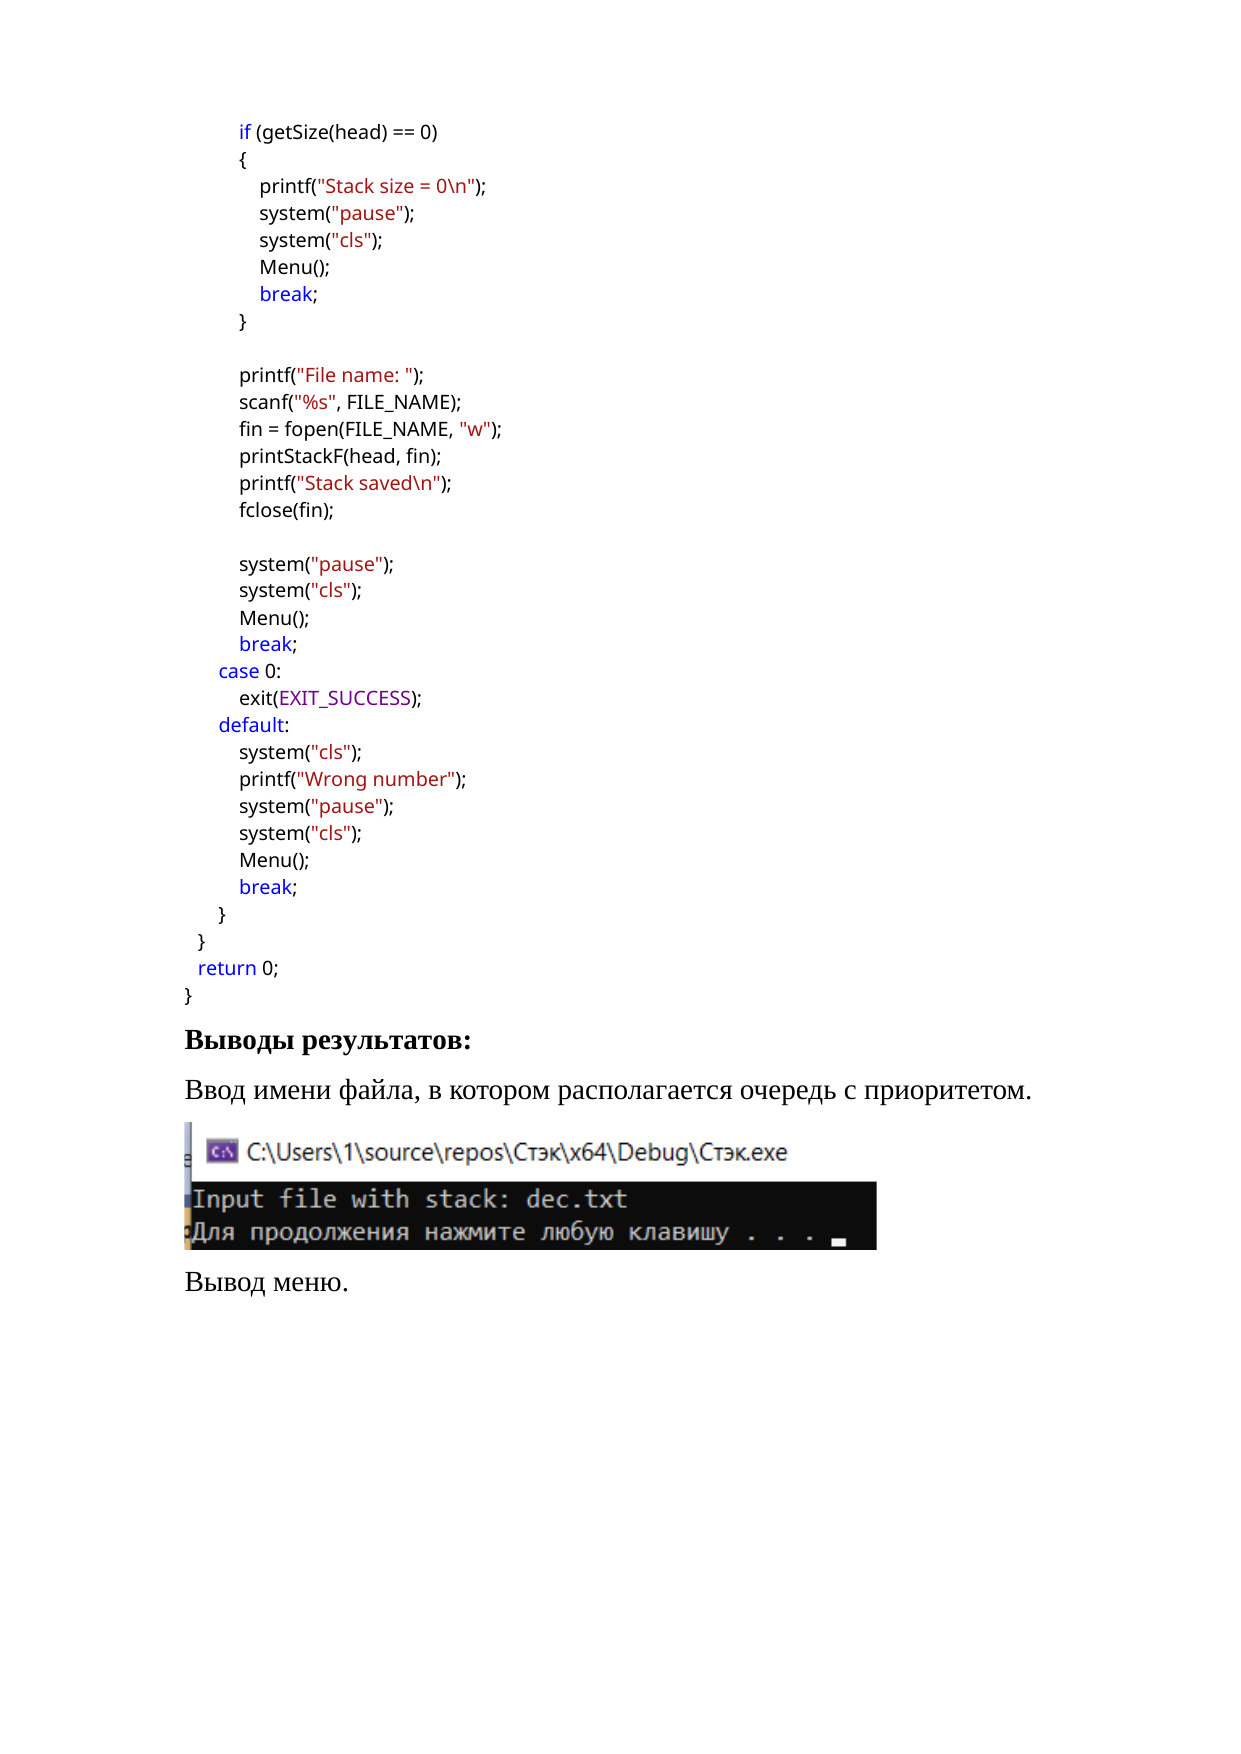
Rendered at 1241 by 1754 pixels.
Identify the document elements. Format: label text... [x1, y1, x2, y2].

text break; [177, 280, 1152, 307]
text Ввод имени файла, в котором располагается очередь с приоритетом. [184, 1072, 1152, 1106]
text system("cls"); [177, 577, 1152, 604]
picture [184, 1122, 877, 1250]
text system("pause"); [177, 199, 1152, 226]
text Menu(); [177, 847, 1152, 873]
text } [177, 901, 1152, 927]
text } [177, 307, 1152, 334]
text system("pause"); [177, 793, 1152, 819]
text system("pause"); [177, 550, 1152, 577]
text printf("File name: "); [177, 361, 1152, 388]
text case 0: [177, 658, 1152, 685]
text printf("Stack size = 0\n"); [177, 172, 1152, 199]
text scanf("%s", FILE_NAME); [177, 388, 1152, 415]
text default: [177, 712, 1152, 739]
text break; [177, 873, 1152, 901]
text Выводы результатов: [184, 1022, 1152, 1055]
text exit(EXIT_SUCCESS); [177, 685, 1152, 712]
text fclose(fin); [177, 496, 1152, 523]
text return 0; [177, 954, 1152, 981]
text printf("Stack saved\n"); [177, 469, 1152, 496]
text Вывод меню. [184, 1264, 1152, 1298]
text system("cls"); [177, 819, 1152, 847]
text Menu(); [177, 604, 1152, 631]
text printf("Wrong number"); [177, 766, 1152, 793]
text { [177, 145, 1152, 172]
text system("cls"); [177, 739, 1152, 766]
text printStackF(head, fin); [177, 442, 1152, 469]
text system("cls"); [177, 226, 1152, 253]
text } [184, 981, 1152, 1008]
text break; [177, 631, 1152, 658]
text if (getSize(head) == 0) [177, 118, 1152, 145]
text fin = fopen(FILE_NAME, "w"); [177, 415, 1152, 442]
text } [177, 927, 1152, 954]
text Menu(); [177, 253, 1152, 280]
